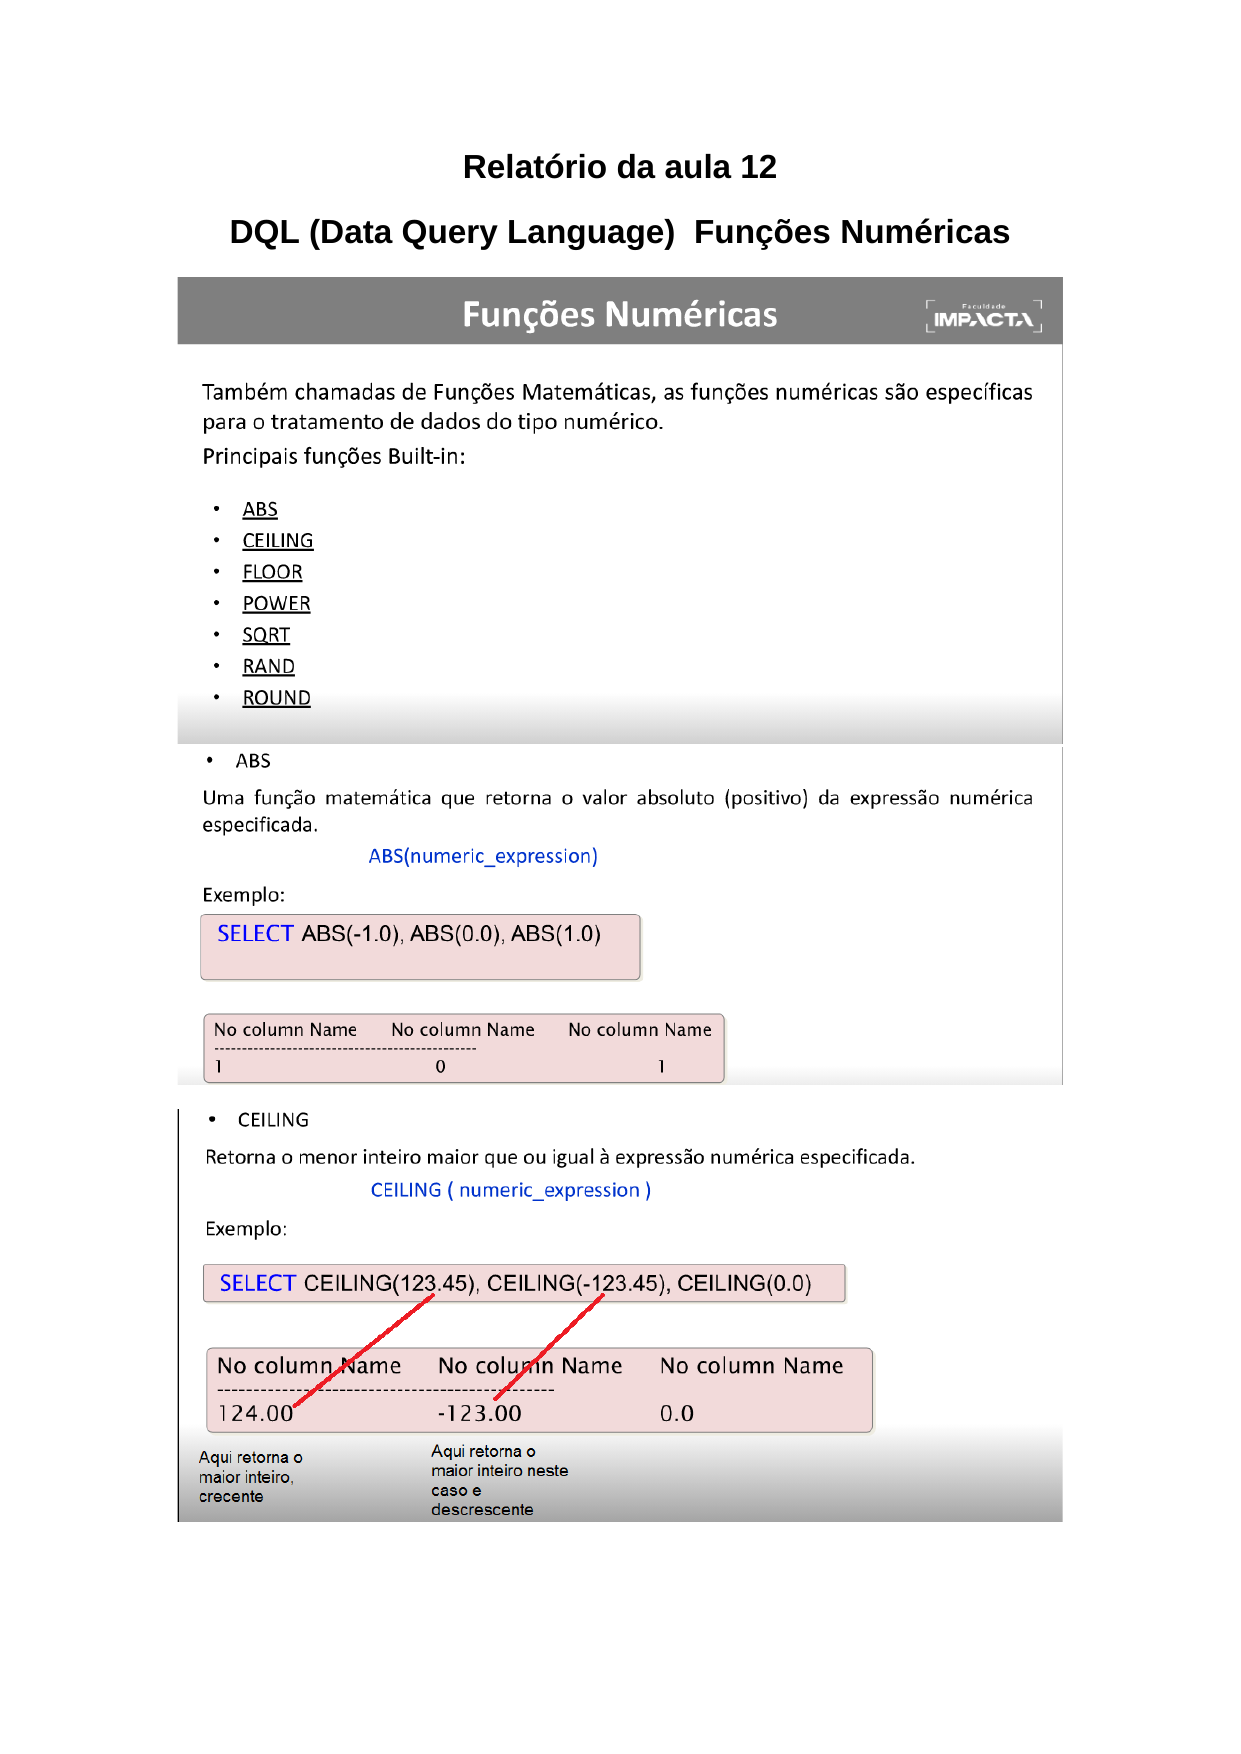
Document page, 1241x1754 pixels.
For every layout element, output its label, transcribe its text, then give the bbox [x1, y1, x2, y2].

picture [177, 1109, 1063, 1522]
text DQL (Data Query Language) Funções Numéricas [177, 213, 1063, 251]
picture [177, 747, 1063, 1085]
text Relatório da aula 12 [177, 148, 1063, 186]
picture [177, 277, 1063, 744]
